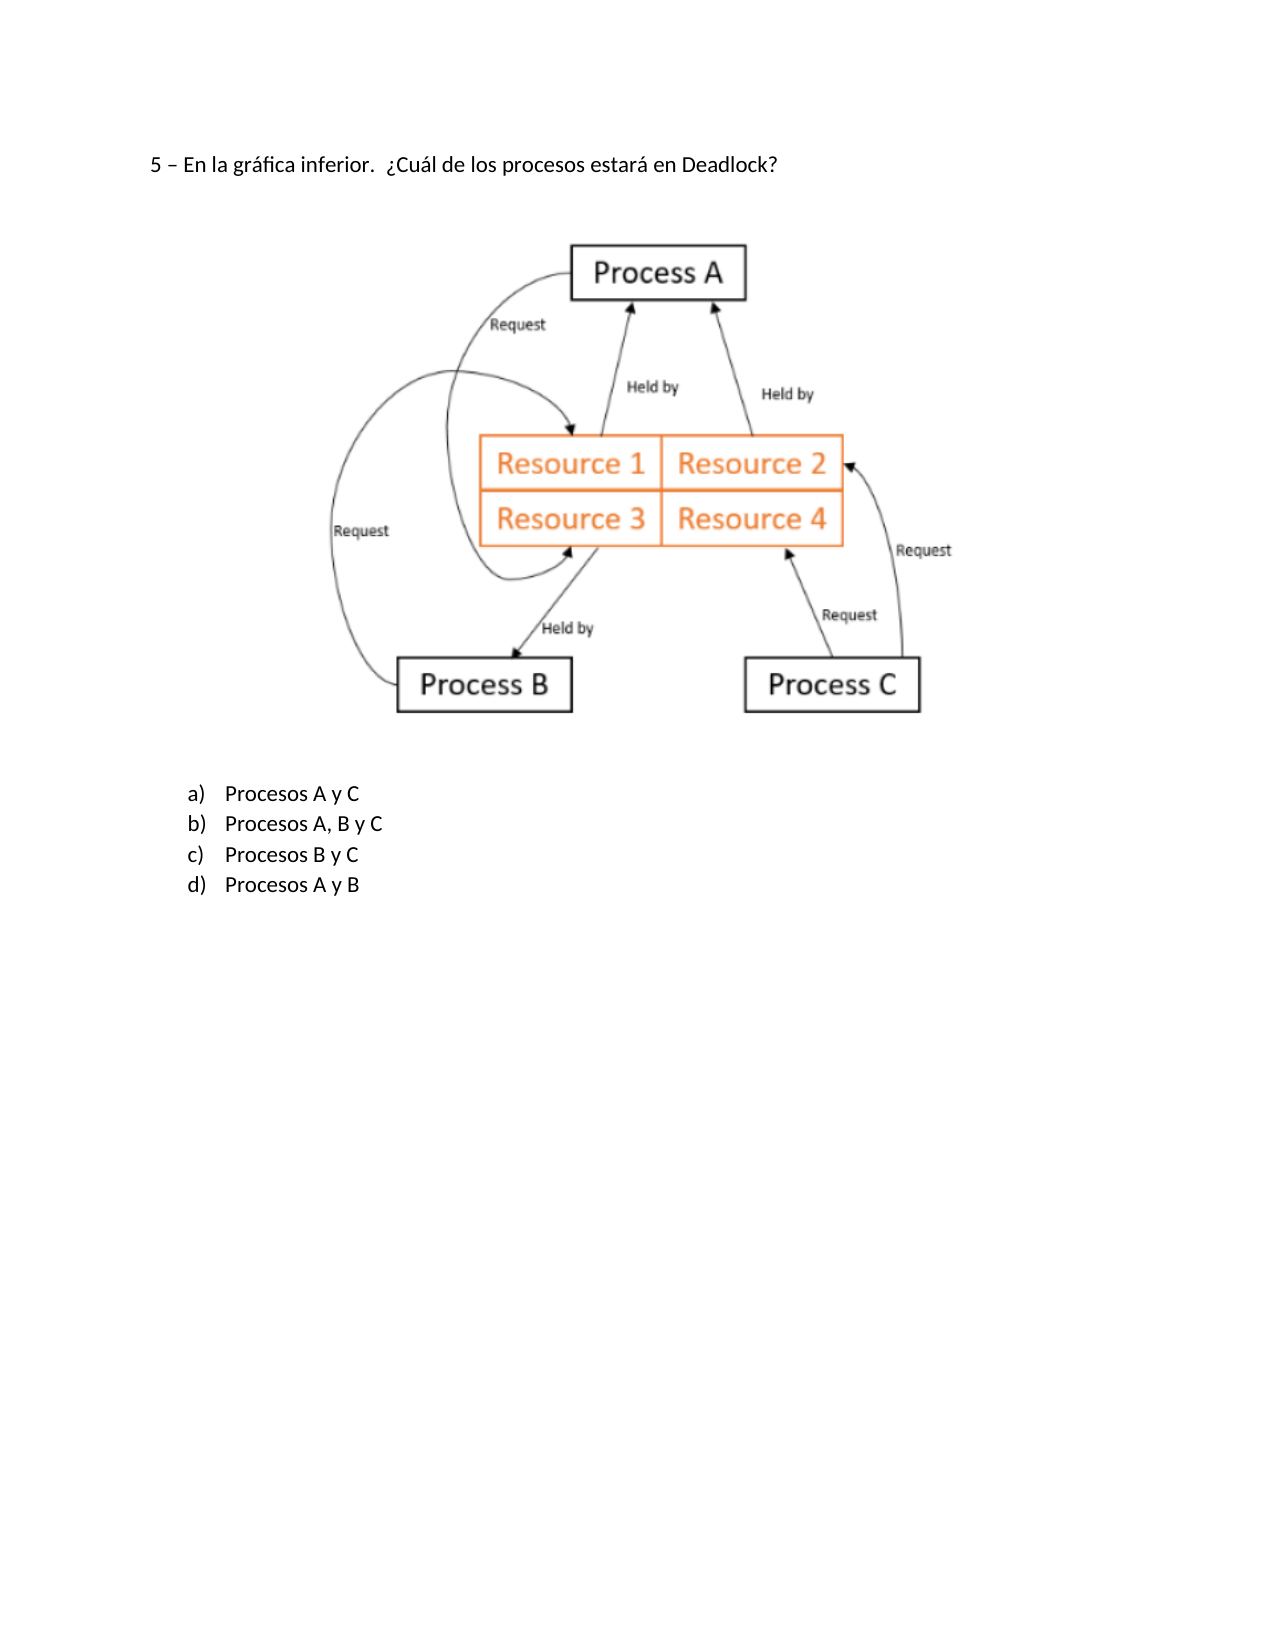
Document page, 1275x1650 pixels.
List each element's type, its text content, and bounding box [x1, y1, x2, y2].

list Procesos A y C [187, 779, 1125, 807]
list Procesos A y B [187, 870, 1125, 898]
picture [317, 196, 958, 761]
list Procesos B y C [187, 840, 1125, 868]
text 5 – En la gráfica inferior. ¿Cuál de los procesos estará en Deadlock? [150, 150, 1125, 178]
list Procesos A, B y C [187, 809, 1125, 838]
